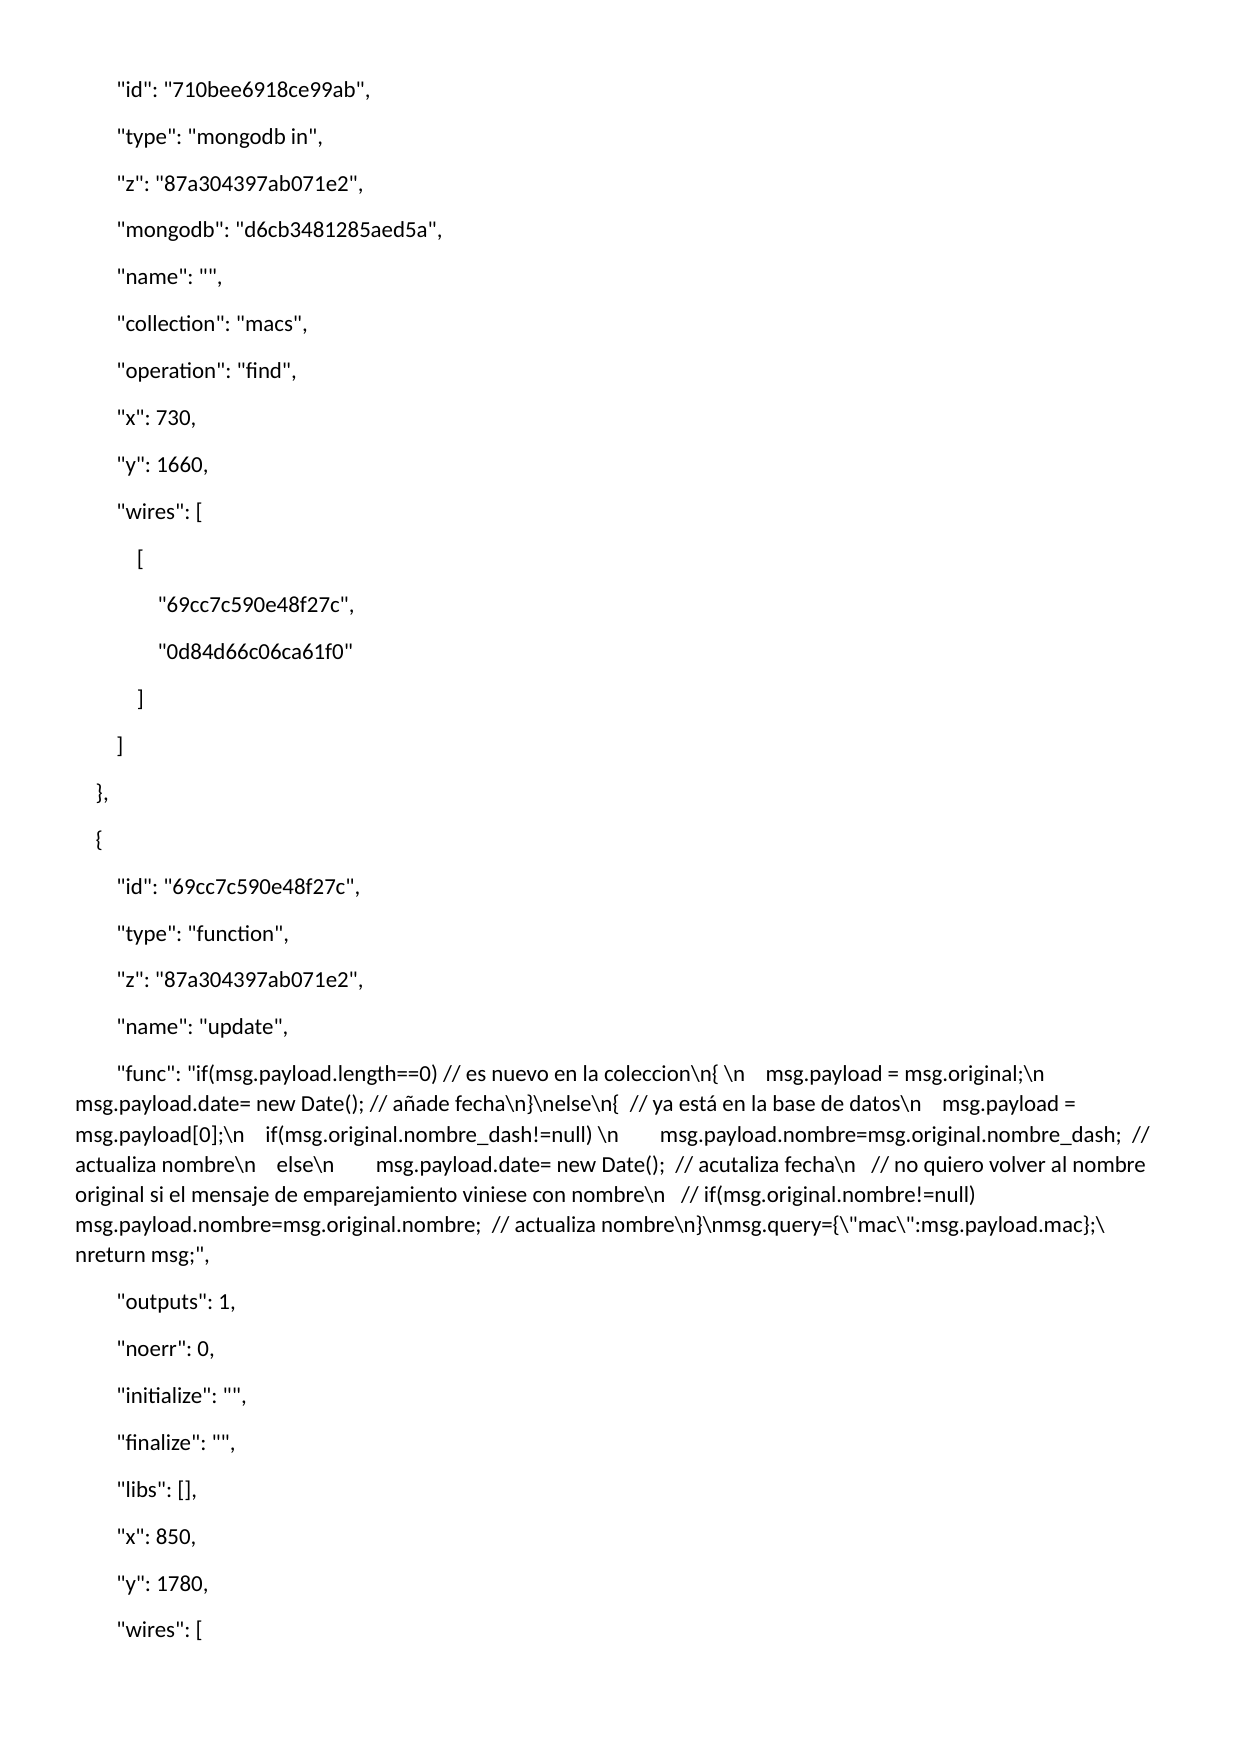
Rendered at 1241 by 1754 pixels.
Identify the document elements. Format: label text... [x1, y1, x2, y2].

text "libs": [], [75, 1475, 1165, 1503]
text "operation": "find", [75, 356, 1165, 384]
text [ [75, 544, 1165, 572]
text ] [75, 684, 1165, 712]
text "id": "710bee6918ce99ab", [75, 75, 1165, 103]
text "y": 1780, [75, 1569, 1165, 1597]
text "0d84d66c06ca61f0" [75, 637, 1165, 666]
text "type": "mongodb in", [75, 122, 1165, 150]
text "initialize": "", [75, 1381, 1165, 1409]
text "name": "", [75, 262, 1165, 291]
text "69cc7c590e48f27c", [75, 591, 1165, 619]
text "x": 730, [75, 403, 1165, 431]
text "finalize": "", [75, 1428, 1165, 1456]
text "noerr": 0, [75, 1334, 1165, 1362]
text ] [75, 731, 1165, 759]
text { [75, 825, 1165, 853]
text "outputs": 1, [75, 1287, 1165, 1316]
text "y": 1660, [75, 450, 1165, 478]
text "wires": [ [75, 497, 1165, 525]
text "func": "if(msg.payload.length==0) // es nuevo en la coleccion\n{ \n msg.payload = msg.original;\n msg.payload.date= new Date(); // añade fecha\n}\nelse\n{ // ya está en la base de datos\n msg.payload = msg.payload[0];\n if(msg.original.nombre_dash!=null) \n msg.payload.nombre=msg.original.nombre_dash; // actualiza nombre\n else\n msg.payload.date= new Date(); // acutaliza fecha\n // no quiero volver al nombre original si el mensaje de emparejamiento viniese con nombre\n // if(msg.original.nombre!=null) msg.payload.nombre=msg.original.nombre; // actualiza nombre\n}\nmsg.query={\"mac\":msg.payload.mac};\nreturn msg;", [75, 1059, 1165, 1269]
text "wires": [ [75, 1616, 1165, 1644]
text "collection": "macs", [75, 309, 1165, 337]
text "x": 850, [75, 1522, 1165, 1550]
text }, [75, 778, 1165, 806]
text "z": "87a304397ab071e2", [75, 966, 1165, 994]
text "type": "function", [75, 919, 1165, 947]
text "z": "87a304397ab071e2", [75, 169, 1165, 197]
text "mongodb": "d6cb3481285aed5a", [75, 216, 1165, 244]
text "id": "69cc7c590e48f27c", [75, 872, 1165, 900]
text "name": "update", [75, 1012, 1165, 1041]
